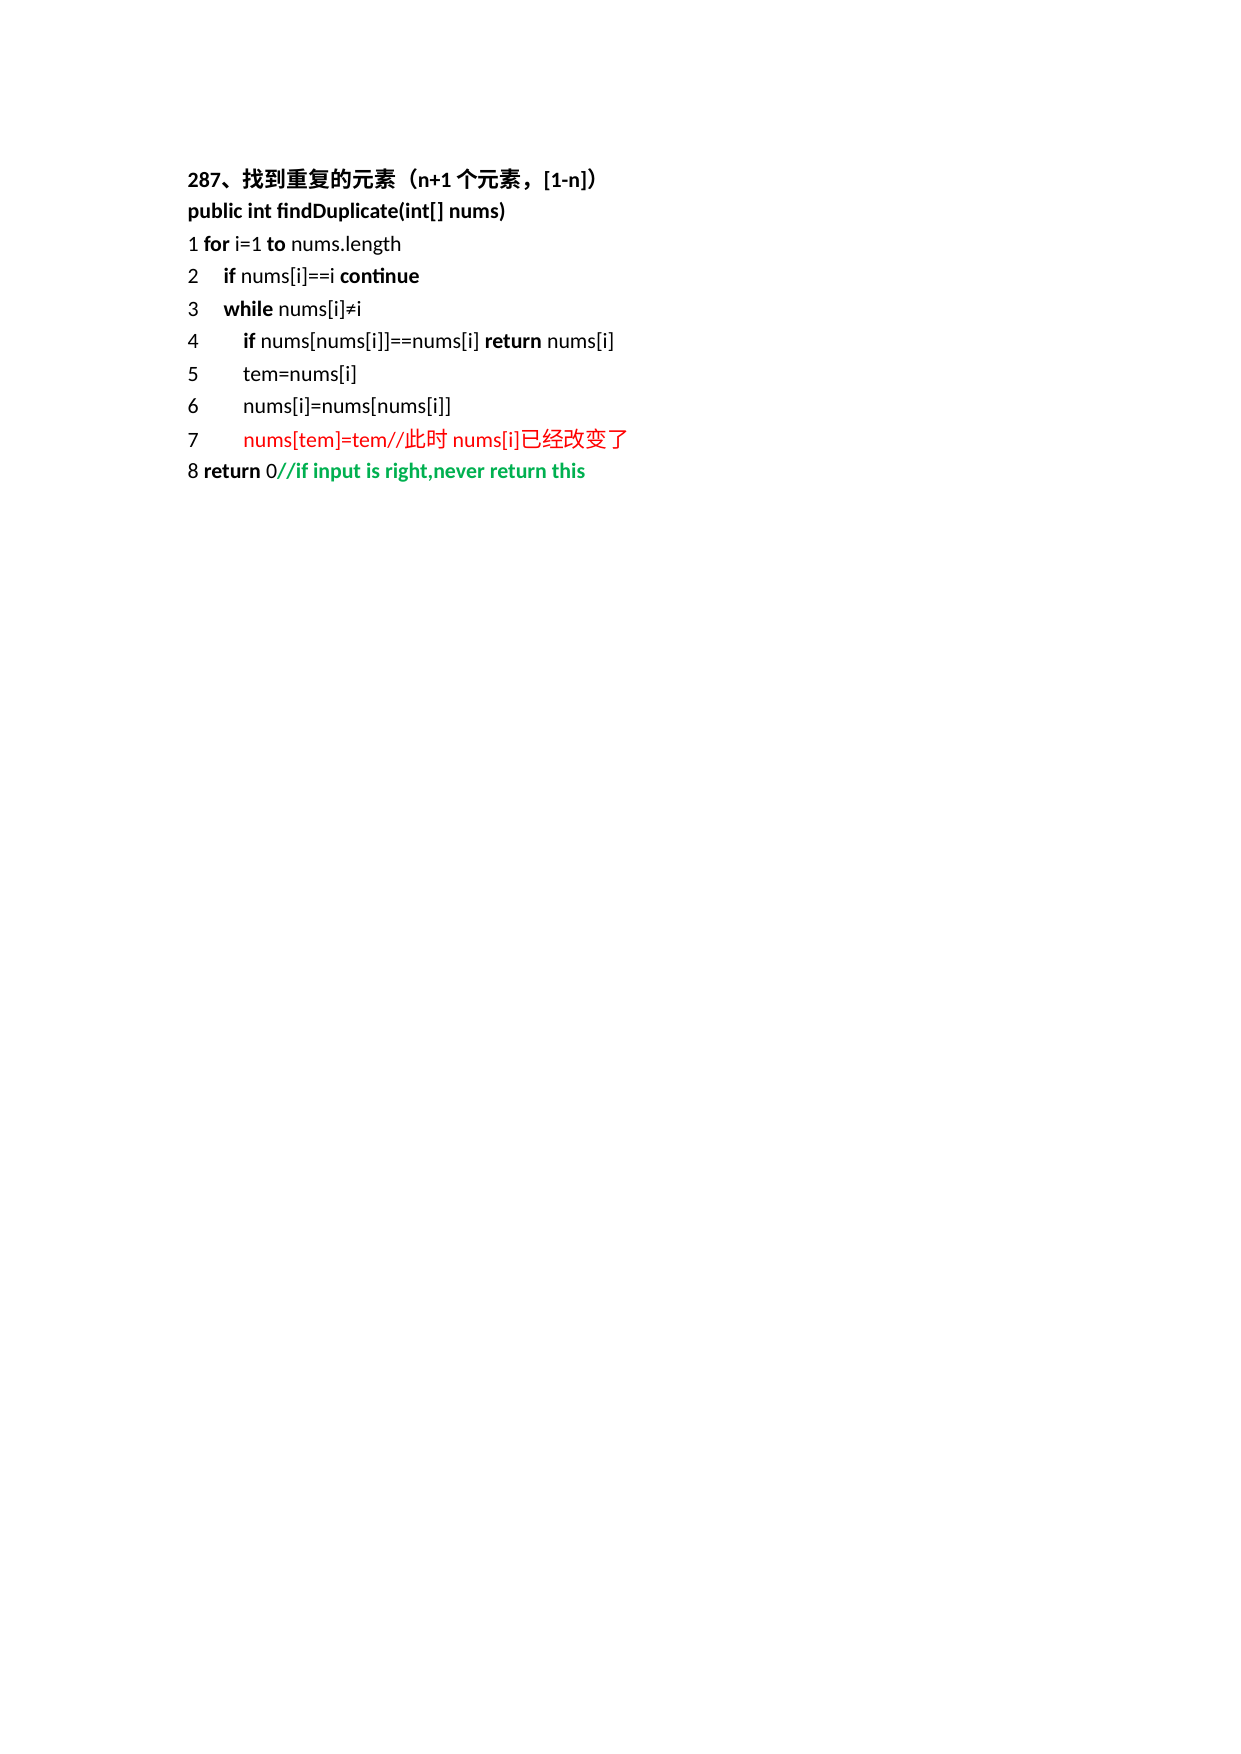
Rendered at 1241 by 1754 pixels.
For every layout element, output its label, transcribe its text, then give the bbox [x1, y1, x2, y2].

text 4 if nums[nums[i]]==nums[i] return nums[i] [187, 324, 1053, 357]
text 5 tem=nums[i] [187, 357, 1053, 389]
text 1 for i=1 to nums.length [187, 227, 1053, 259]
text 8 return 0//if input is right,never return this [187, 454, 1053, 487]
text public int findDuplicate(int[] nums) [187, 194, 1053, 227]
text 2 if nums[i]==i continue [187, 259, 1053, 292]
text 6 nums[i]=nums[nums[i]] [187, 389, 1053, 422]
subtitle 287、找到重复的元素（n+1个元素，[1-n]） [187, 162, 1053, 194]
text 3 while nums[i]≠i [187, 292, 1053, 324]
text 7 nums[tem]=tem//此时nums[i]已经改变了 [187, 422, 1053, 454]
